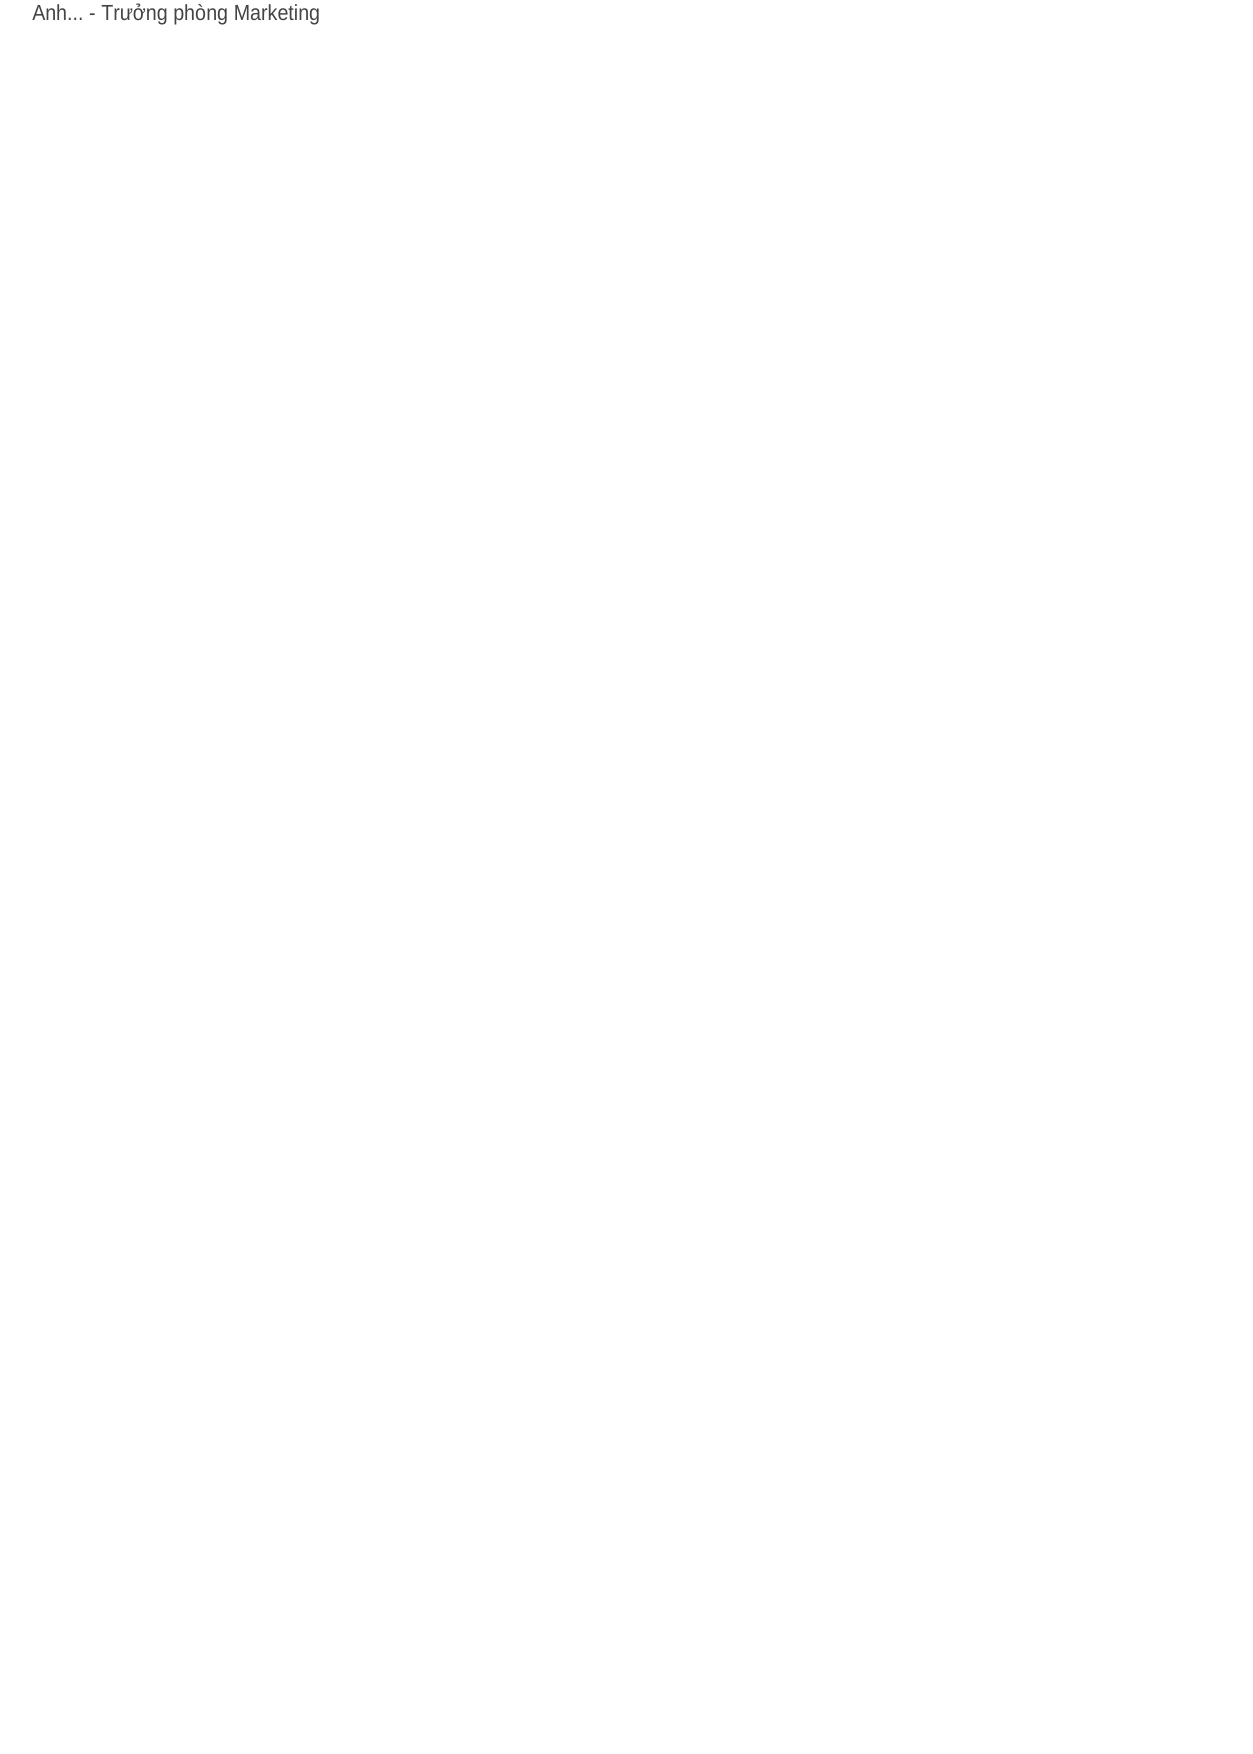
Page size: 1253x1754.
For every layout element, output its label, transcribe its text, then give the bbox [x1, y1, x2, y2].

text Anh... - Trưởng phòng Marketing [32, 0, 1248, 25]
